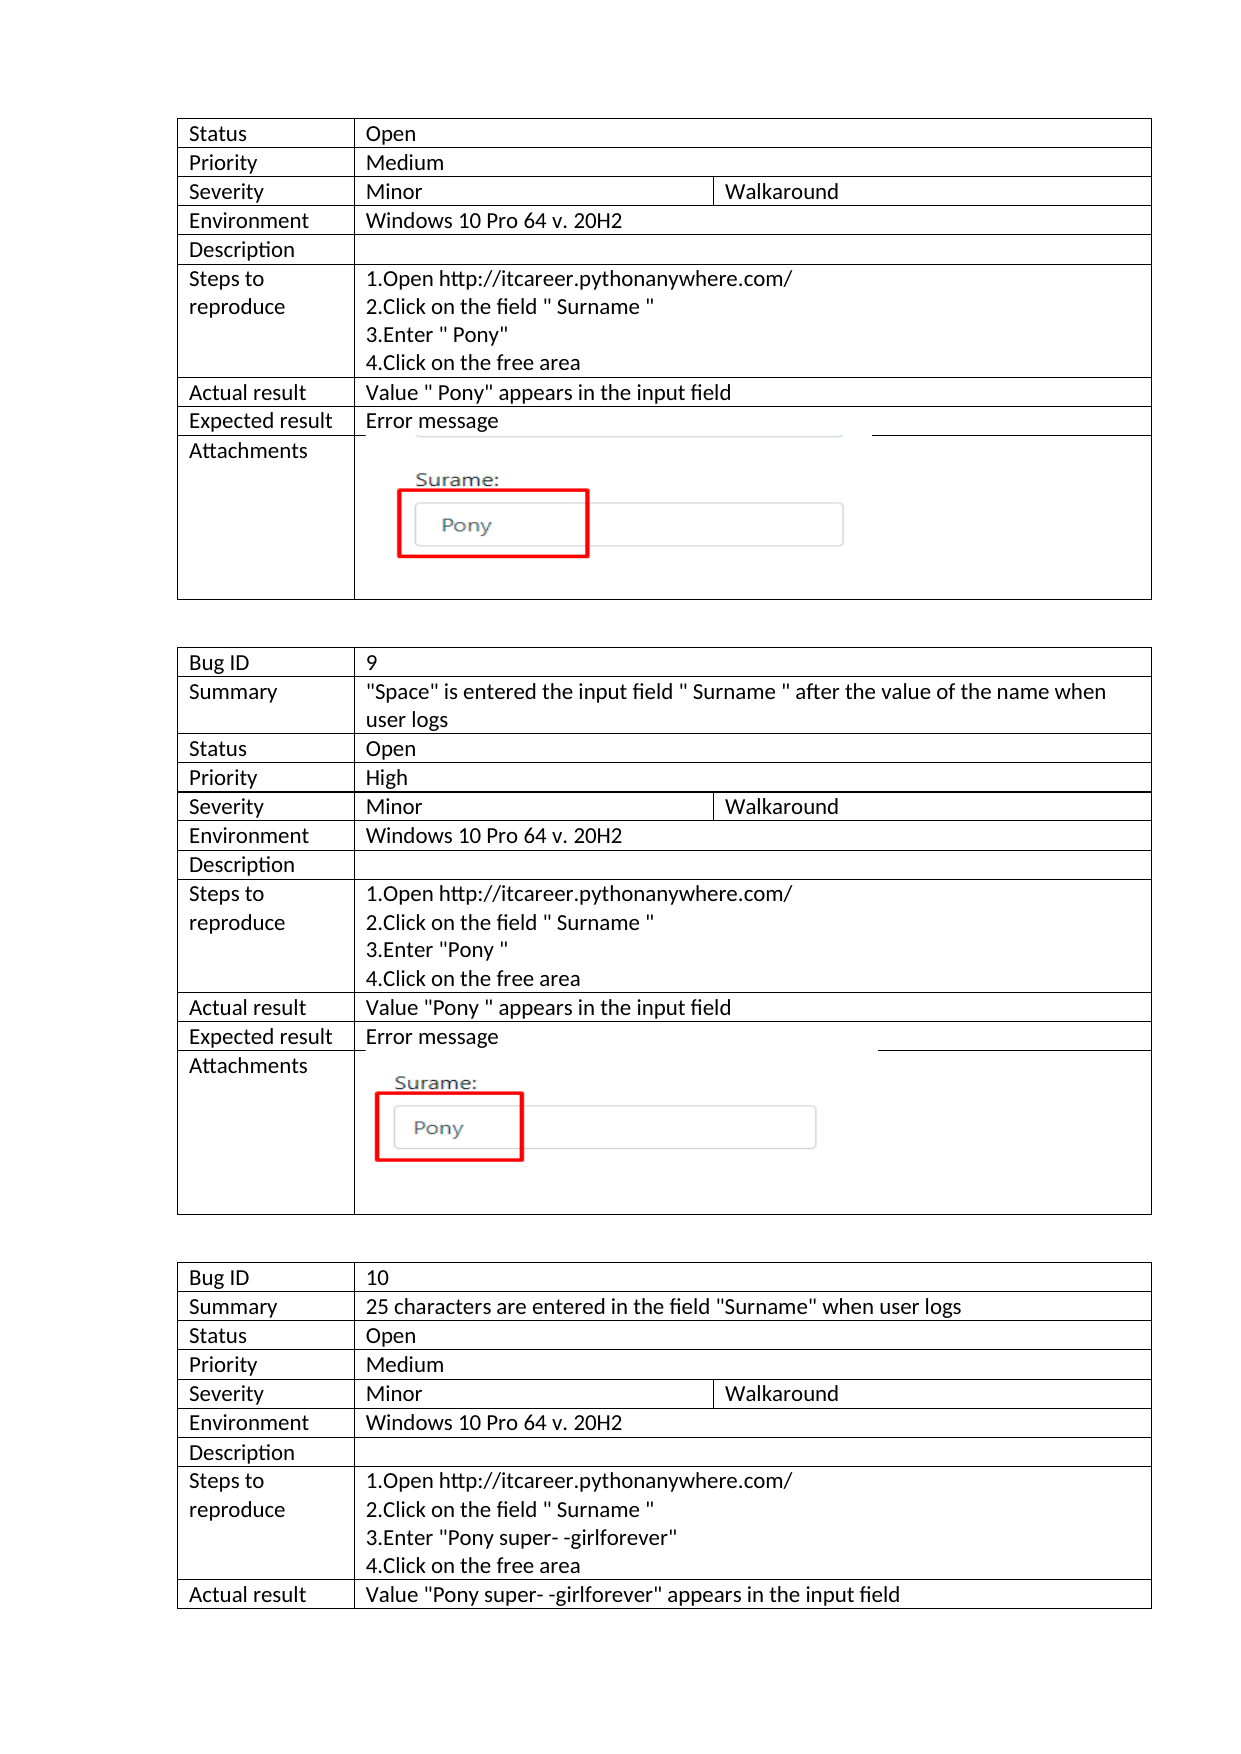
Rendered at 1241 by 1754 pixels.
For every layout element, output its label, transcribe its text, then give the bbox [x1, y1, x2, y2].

picture [365, 435, 872, 571]
table_cell Minor [355, 177, 713, 205]
table_cell Steps to reproduce [178, 880, 354, 992]
table_cell Severity [178, 177, 354, 205]
table_cell Medium [355, 148, 1151, 176]
table_cell Priority [178, 148, 354, 176]
table_cell Environment [178, 821, 354, 849]
table_cell Steps to reproduce [178, 265, 354, 377]
table_cell Environment [178, 206, 354, 234]
table_cell 1.Open http://itcareer.pythonanywhere.com/ 2.Click on the field " Surname " 3.Enter "Pony super- -girlforever" 4.Click on the free area [355, 1467, 1151, 1579]
table_cell "Space" is entered the input field " Surname " after the value of the name when user logs [355, 677, 1151, 733]
table_cell Priority [178, 763, 354, 791]
table_cell [355, 436, 1151, 599]
picture [365, 1050, 878, 1178]
table_cell Summary [178, 677, 354, 733]
table_cell Summary [178, 1292, 354, 1320]
table_cell Severity [178, 1380, 354, 1407]
table_cell Windows 10 Pro 64 v. 20H2 [355, 1409, 1151, 1437]
table_cell Error message [355, 1022, 1151, 1050]
table_cell 1.Open http://itcareer.pythonanywhere.com/ 2.Click on the field " Surname " 3.Enter " Pony" 4.Click on the free area [355, 265, 1151, 377]
table_cell Status [178, 734, 354, 762]
table_cell Actual result [178, 378, 354, 406]
table_header Bug ID [178, 648, 354, 676]
table_cell Minor [355, 793, 713, 820]
table_cell 25 characters are entered in the field "Surname" when user logs [355, 1292, 1151, 1320]
table_cell Value " Pony" appears in the input field [355, 378, 1151, 406]
table_cell Actual result [178, 993, 354, 1021]
table_cell [355, 1438, 1151, 1466]
table_cell Windows 10 Pro 64 v. 20H2 [355, 821, 1151, 849]
table_cell Description [178, 235, 354, 263]
table_cell 1.Open http://itcareer.pythonanywhere.com/ 2.Click on the field " Surname " 3.Enter "Pony " 4.Click on the free area [355, 880, 1151, 992]
table_cell Actual result [178, 1580, 354, 1608]
table_cell Walkaround [714, 177, 1151, 205]
table_cell Description [178, 851, 354, 878]
table_cell Environment [178, 1409, 354, 1437]
table_cell Windows 10 Pro 64 v. 20H2 [355, 206, 1151, 234]
table_cell High [355, 763, 1151, 791]
table_cell [355, 851, 1151, 878]
table_cell Value "Pony super- -girlforever" appears in the input field [355, 1580, 1151, 1608]
table_header 9 [355, 648, 1151, 676]
table_header Bug ID [178, 1263, 354, 1291]
table_cell Value "Pony " appears in the input field [355, 993, 1151, 1021]
table_cell Severity [178, 793, 354, 820]
table_cell Open [355, 1321, 1151, 1349]
table_cell Attachments [178, 436, 354, 599]
table_cell Status [178, 119, 354, 147]
table_cell Expected result [178, 1022, 354, 1050]
table_cell Steps to reproduce [178, 1467, 354, 1579]
table_cell Status [178, 1321, 354, 1349]
table_cell Attachments [178, 1051, 354, 1214]
table_cell Priority [178, 1350, 354, 1378]
table_cell Walkaround [714, 793, 1151, 820]
table_cell Expected result [178, 407, 354, 435]
table_cell Open [355, 734, 1151, 762]
table_cell Description [178, 1438, 354, 1466]
table_cell Medium [355, 1350, 1151, 1378]
table_cell Walkaround [714, 1380, 1151, 1407]
table_header 10 [355, 1263, 1151, 1291]
table_cell Open [355, 119, 1151, 147]
table_cell Minor [355, 1380, 713, 1407]
table_cell Error message [355, 407, 1151, 435]
table_cell [355, 235, 1151, 263]
table_cell [355, 1051, 1151, 1214]
